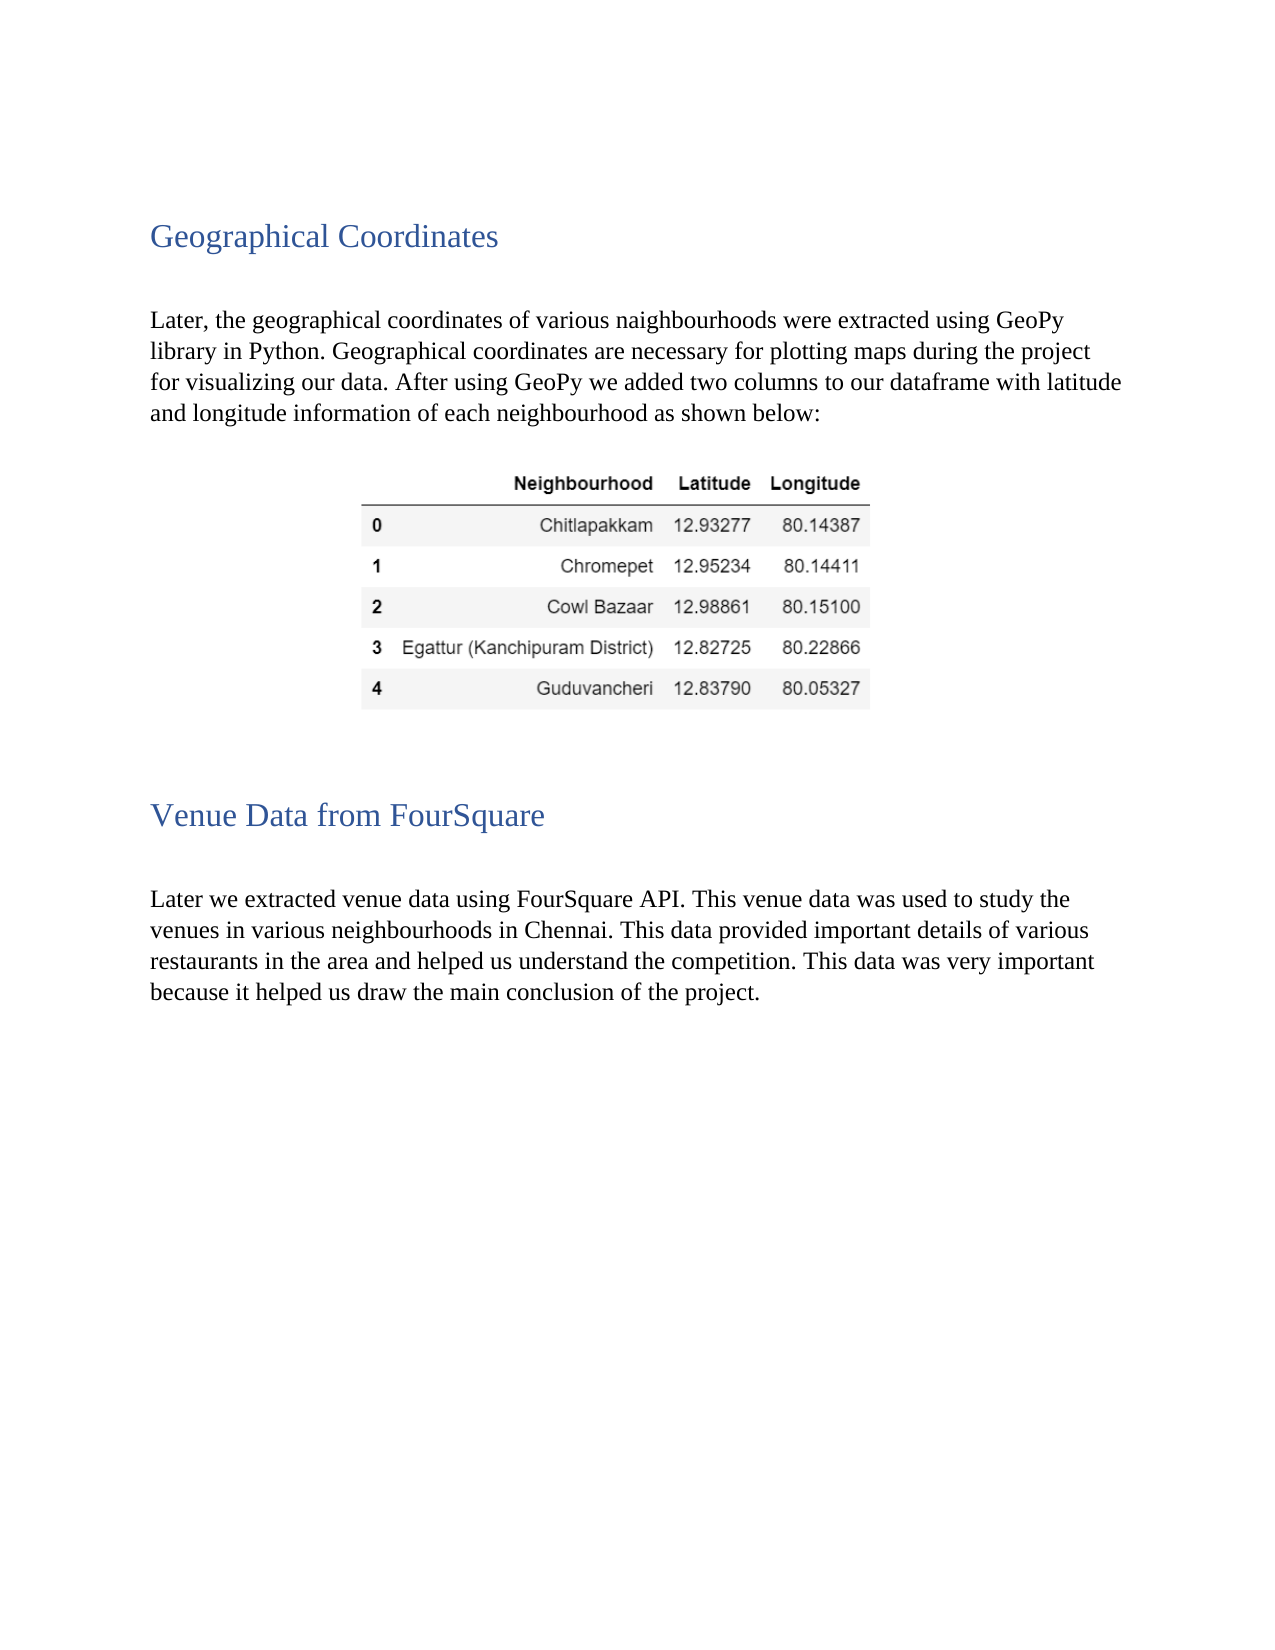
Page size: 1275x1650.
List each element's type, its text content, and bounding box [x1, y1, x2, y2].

text Later, the geographical coordinates of various naighbourhoods were extracted using GeoPy library in Python. Geographical coordinates are necessary for plotting maps during the project for visualizing our data. After using GeoPy we added two columns to our dataframe with latitude and longitude information of each neighbourhood as shown below: [150, 305, 1125, 427]
subtitle Geographical Coordinates [150, 216, 1125, 255]
picture [350, 446, 919, 721]
subtitle Venue Data from FourSquare [150, 795, 1125, 833]
text Later we extracted venue data using FourSquare API. This venue data was used to study the venues in various neighbourhoods in Chennai. This data provided important details of various restaurants in the area and helped us understand the competition. This data was very important because it helped us draw the main conclusion of the project. [150, 884, 1125, 1006]
